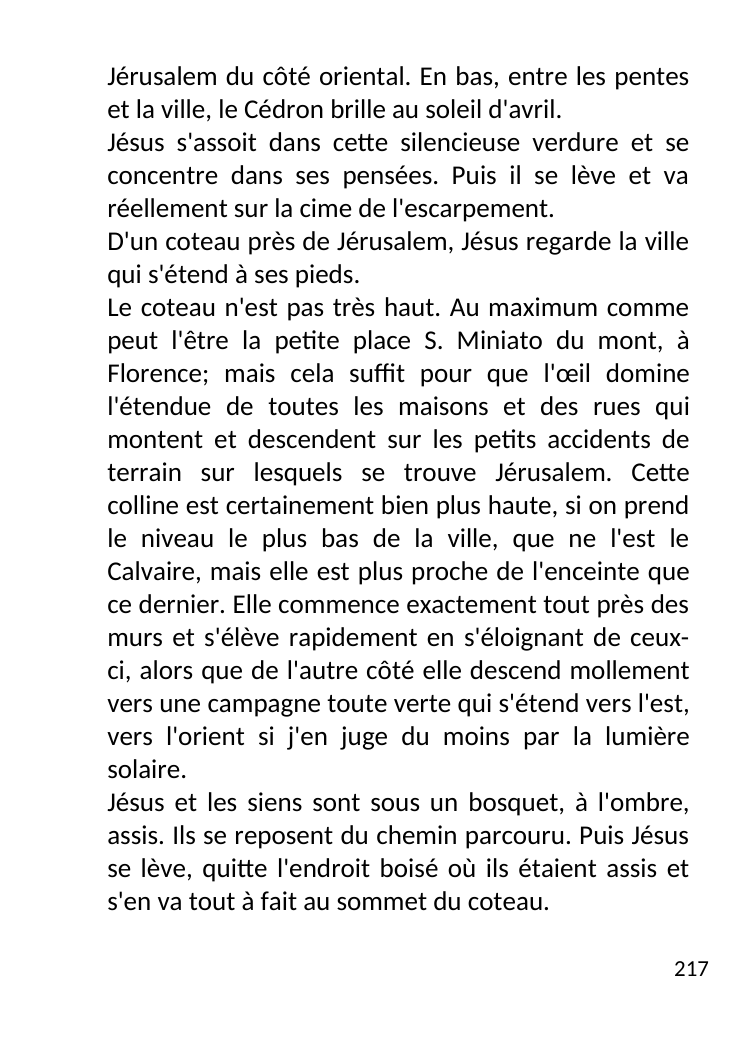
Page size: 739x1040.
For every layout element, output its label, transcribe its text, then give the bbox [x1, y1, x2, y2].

text Jésus s'assoit dans cette silencieuse verdure et se concentre dans ses pensées. Puis il se lève et va réellement sur la cime de l'escarpement. [107, 125, 690, 224]
text Le coteau n'est pas très haut. Au maximum comme peut l'être la petite place S. Miniato du mont, à Florence; mais cela suffit pour que l'œil domine l'étendue de toutes les maisons et des rues qui montent et descendent sur les petits accidents de terrain sur lesquels se trouve Jérusalem. Cette colline est certainement bien plus haute, si on prend le niveau le plus bas de la ville, que ne l'est le Calvaire, mais elle est plus proche de l'enceinte que ce dernier. Elle commence exactement tout près des murs et s'élève rapidement en s'éloignant de ceux-ci, alors que de l'autre côté elle descend mollement vers une campagne toute verte qui s'étend vers l'est, vers l'orient si j'en juge du moins par la lumière solaire. [107, 290, 690, 786]
text Jésus et les siens sont sous un bosquet, à l'ombre, assis. Ils se reposent du chemin parcouru. Puis Jésus se lève, quitte l'endroit boisé où ils étaient assis et s'en va tout à fait au sommet du coteau. [107, 786, 690, 918]
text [107, 59, 690, 125]
text D'un coteau près de Jérusalem, Jésus regarde la ville qui s'étend à ses pieds. [107, 224, 690, 290]
